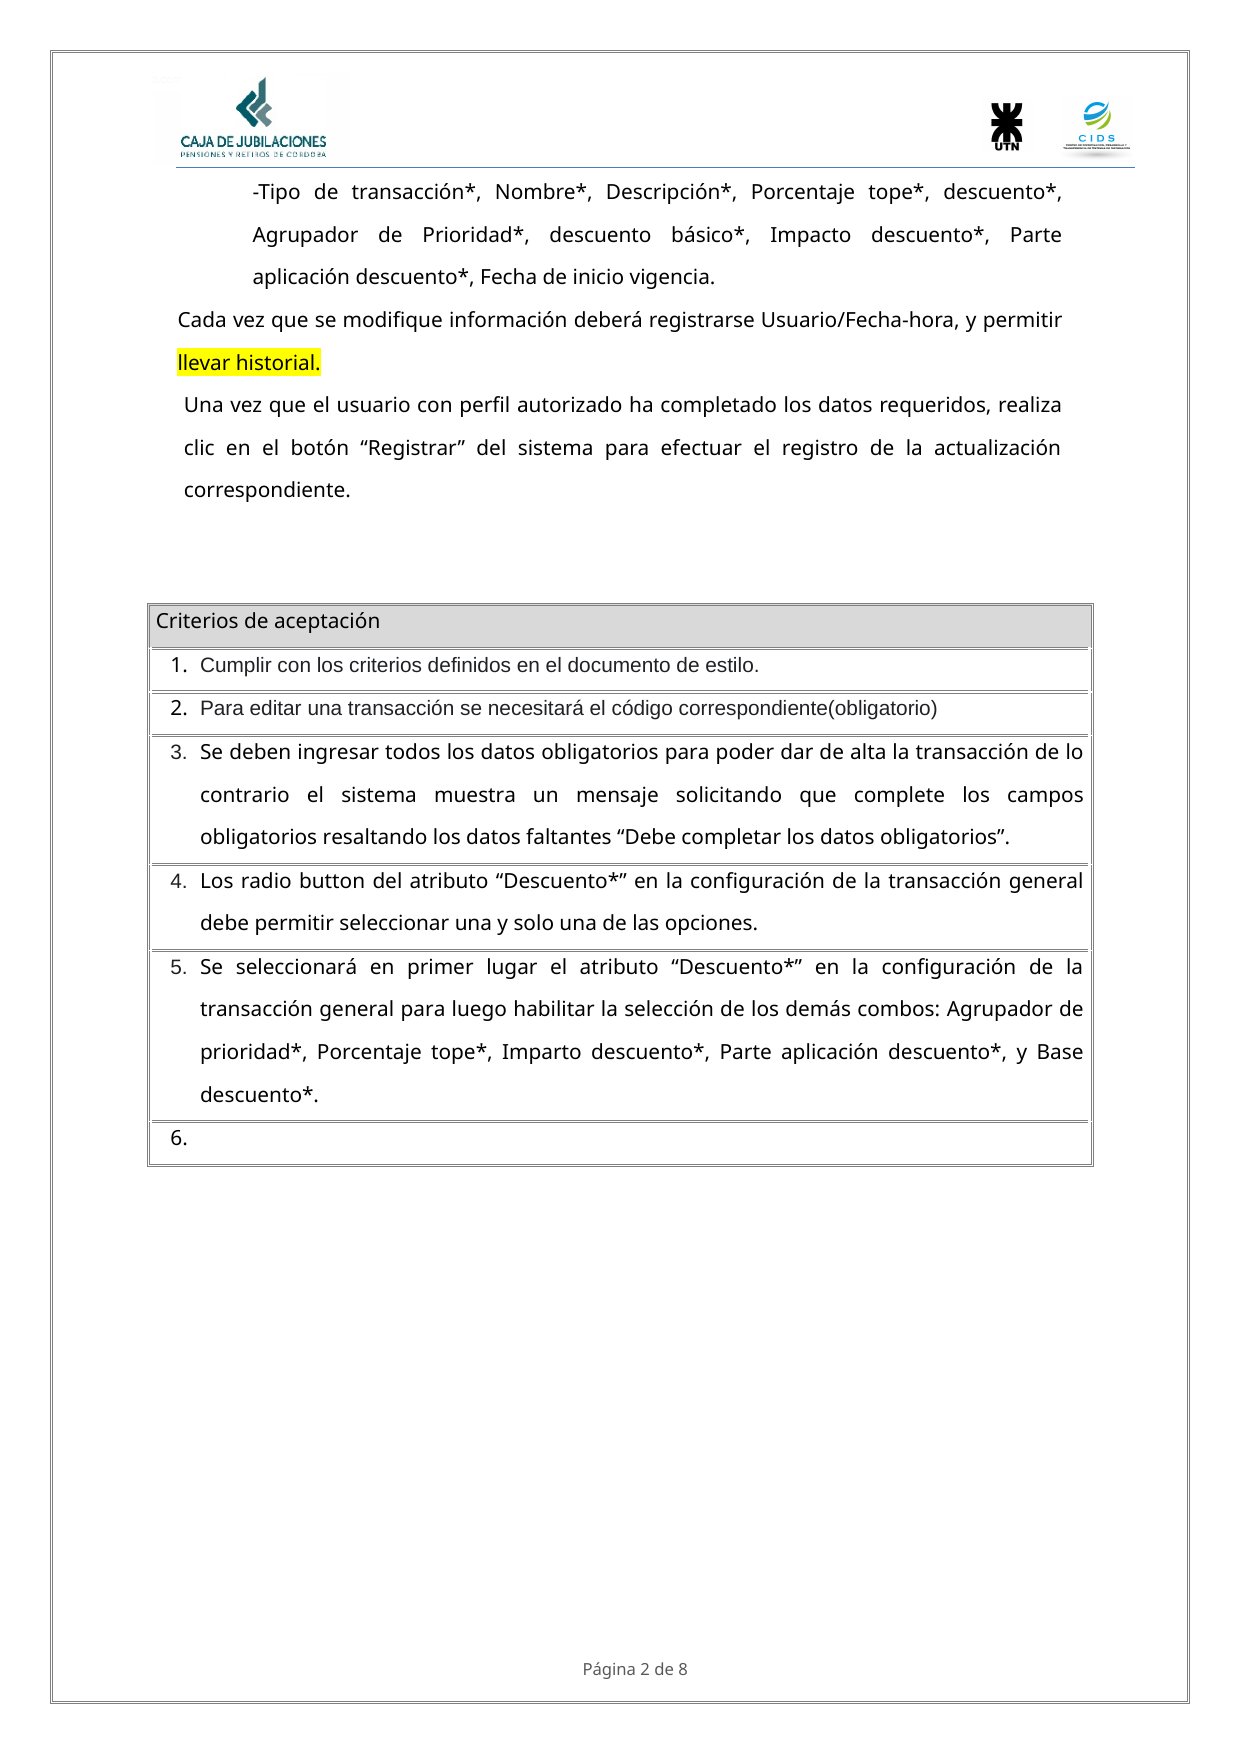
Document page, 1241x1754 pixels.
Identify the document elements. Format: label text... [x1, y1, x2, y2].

picture [1061, 96, 1133, 162]
table_cell Se seleccionará en primer lugar el atributo “Descuento*” en la configuración de la transacción general para luego habilitar la selección de los demás combos: Agrupador de prioridad*, Porcentaje tope*, Imparto descuento*, Parte aplicación descuento*, y Base descuento*. [148, 949, 1092, 1120]
table_header Criterios de aceptación [150, 606, 1091, 647]
table_cell [148, 1120, 1092, 1164]
picture [980, 98, 1033, 152]
table_cell Para editar una transacción se necesitará el código correspondiente(obligatorio) [148, 690, 1092, 734]
list -Tipo de transacción*, Nombre*, Descripción*, Porcentaje tope*, descuento*, Agrupador de Prioridad*, descuento básico*, Impacto descuento*, Parte aplicación descuento*, Fecha de inicio vigencia. [252, 177, 1063, 291]
table_cell Se deben ingresar todos los datos obligatorios para poder dar de alta la transacción de lo contrario el sistema muestra un mensaje solicitando que complete los campos obligatorios resaltando los datos faltantes “Debe completar los datos obligatorios”. [148, 734, 1092, 863]
table_cell Los radio button del atributo “Descuento*” en la configuración de la transacción general debe permitir seleccionar una y solo una de las opciones. [150, 863, 1091, 949]
text Una vez que el usuario con perfil autorizado ha completado los datos requeridos, realiza clic en el botón “Registrar” del sistema para efectuar el registro de la actualización correspondiente. [184, 390, 1063, 504]
picture [152, 73, 350, 164]
text Cada vez que se modifique información deberá registrarse Usuario/Fecha-hora, y permitir llevar historial. [177, 305, 1063, 376]
table_cell Cumplir con los criterios definidos en el documento de estilo. [150, 647, 1091, 690]
